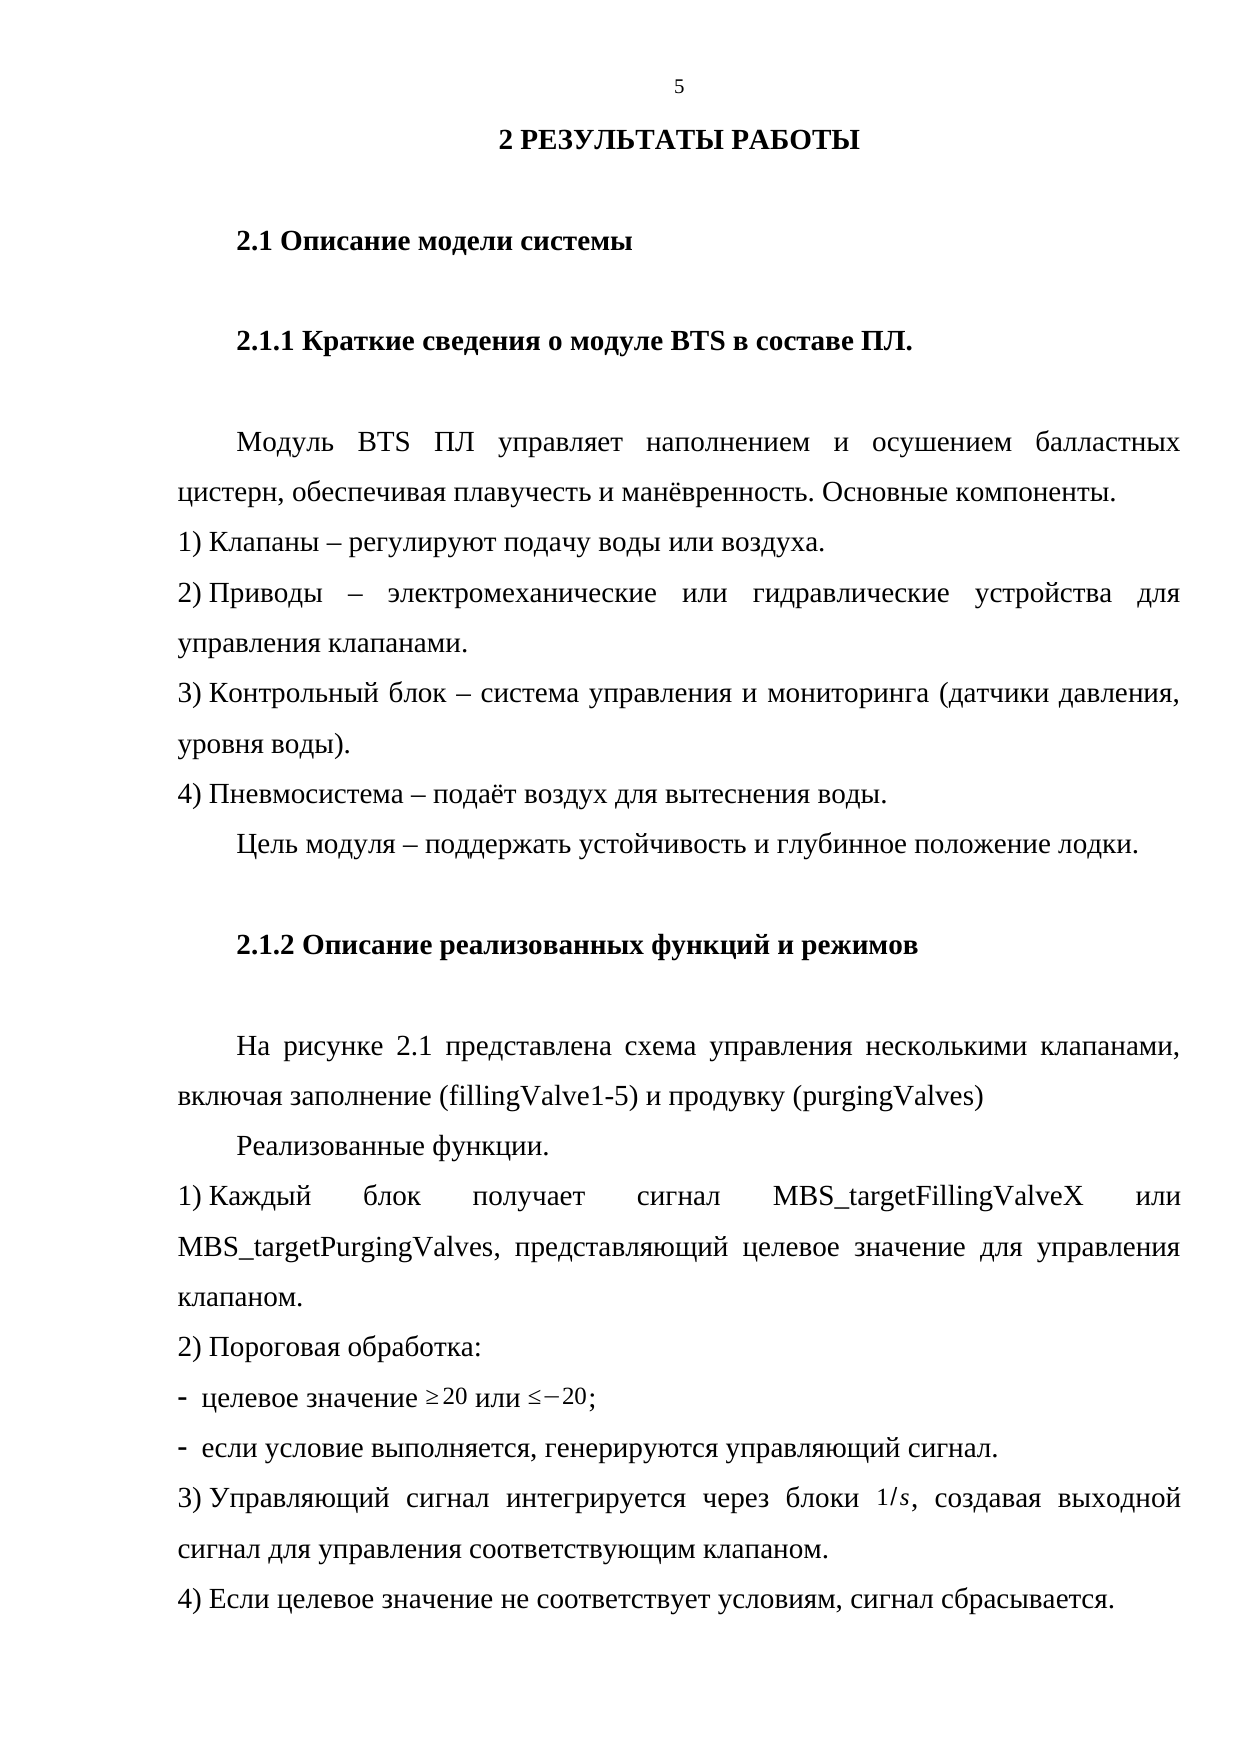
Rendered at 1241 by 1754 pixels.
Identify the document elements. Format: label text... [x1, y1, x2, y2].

list Пороговая обработка: [177, 1329, 1181, 1363]
list Приводы – электромеханические или гидравлические устройства для управления клапанами. [177, 575, 1181, 659]
text Реализованные функции. [177, 1128, 1181, 1162]
list Каждый блок получает сигнал MBS_targetFillingValveX или MBS_targetPurgingValves, представляющий целевое значение для управления клапаном. [177, 1178, 1181, 1313]
text 2 РЕЗУЛЬТАТЫ РАБОТЫ [177, 122, 1181, 156]
list Клапаны – регулируют подачу воды или воздуха. [177, 524, 1181, 558]
text 2.1.2 Описание реализованных функций и режимов [177, 927, 1181, 961]
text На рисунке 2.1 представлена схема управления несколькими клапанами, включая заполнение (fillingValve1-5) и продувку (purgingValves) [177, 1028, 1181, 1111]
text Модуль BTS ПЛ управляет наполнением и осушением балластных цистерн, обеспечивая плавучесть и манёвренность. Основные компоненты. [177, 424, 1181, 508]
list если условие выполняется, генерируются управляющий сигнал. [177, 1430, 1181, 1464]
list Управляющий сигнал интегрируется через блоки , создавая выходной сигнал для управления соответствующим клапаном. [177, 1481, 1181, 1564]
text 2.1.1 Краткие сведения о модуле BTS в составе ПЛ. [177, 323, 1181, 357]
list целевое значение или ; [177, 1380, 1181, 1413]
text Цель модуля – поддержать устойчивость и глубинное положение лодки. [177, 826, 1181, 860]
text 2.1 Описание модели системы [177, 223, 1181, 256]
list Если целевое значение не соответствует условиям, сигнал сбрасывается. [177, 1581, 1181, 1615]
list Пневмосистема – подаёт воздух для вытеснения воды. [177, 776, 1181, 809]
list Контрольный блок – система управления и мониторинга (датчики давления, уровня воды). [177, 675, 1181, 759]
